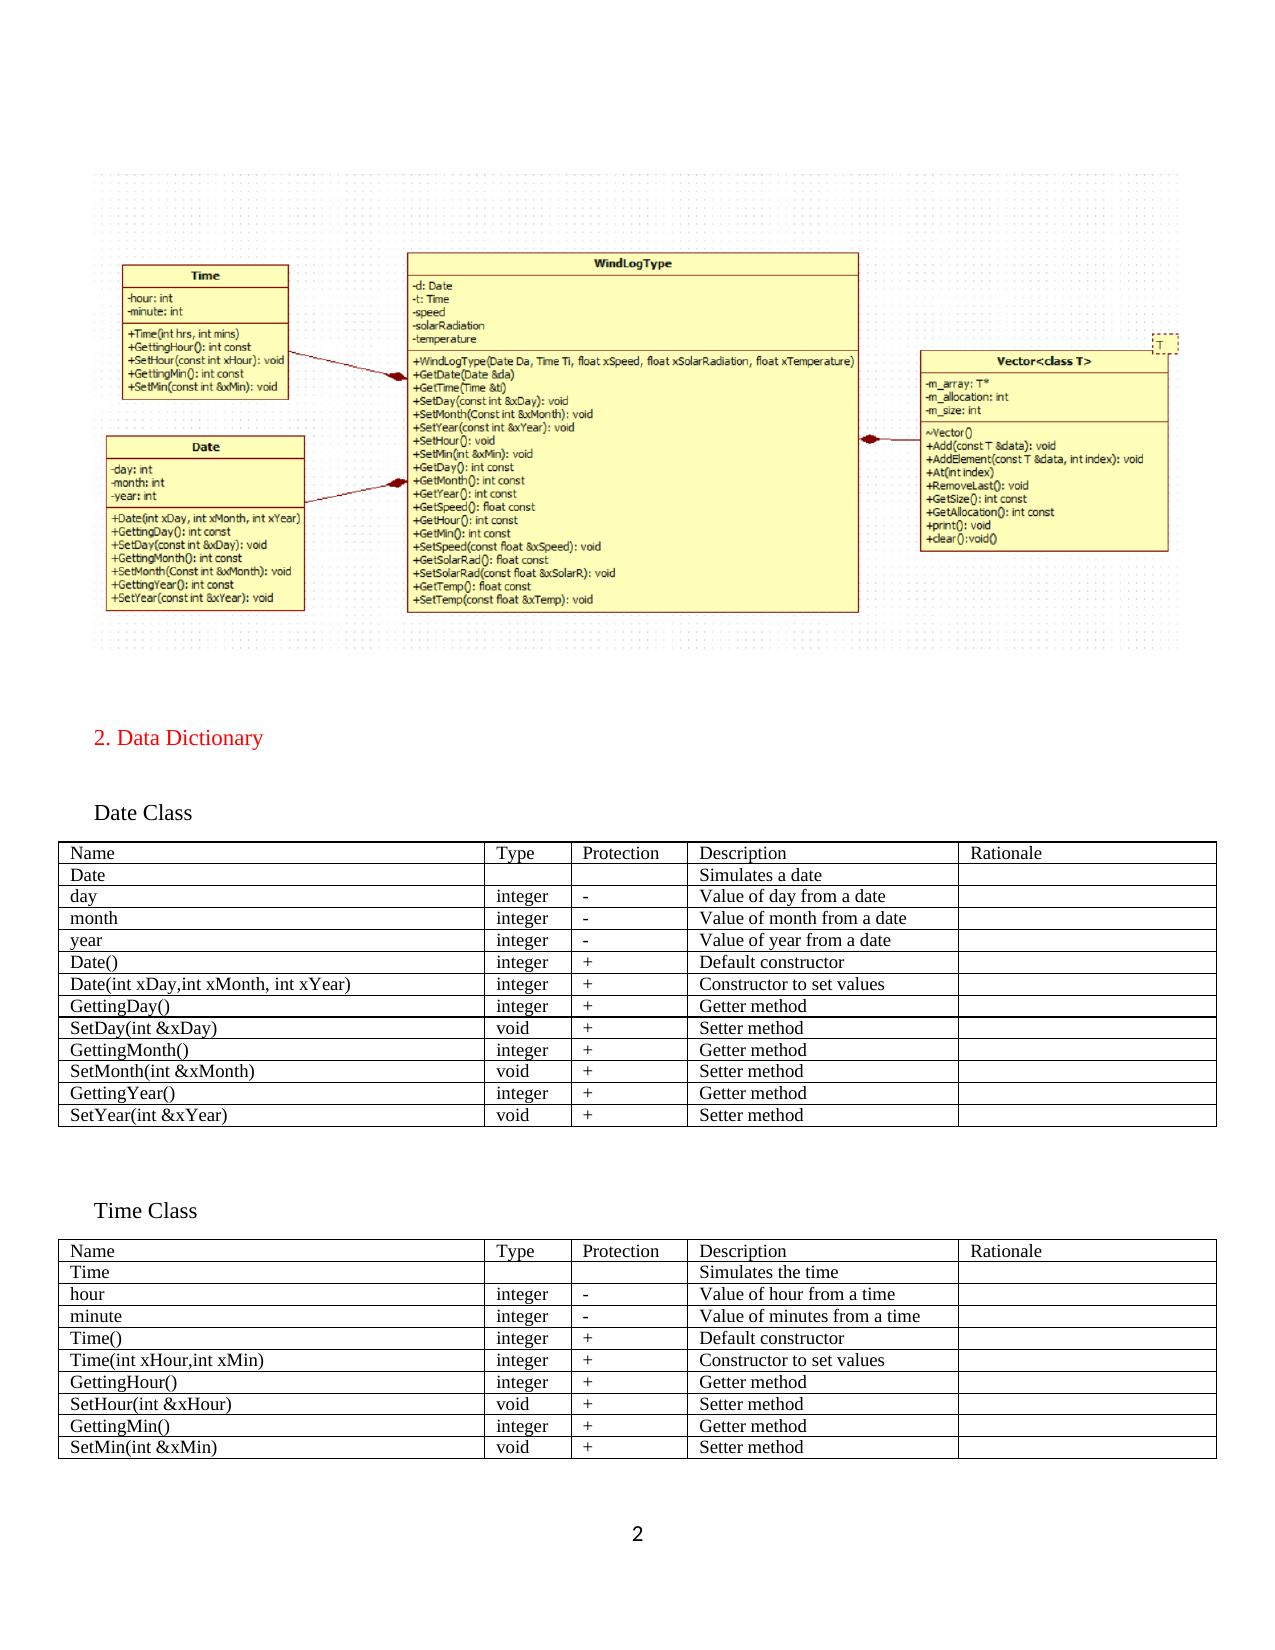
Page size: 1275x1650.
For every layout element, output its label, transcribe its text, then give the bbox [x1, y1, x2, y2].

table_cell [959, 908, 1216, 929]
table_cell + [572, 1394, 687, 1414]
table_cell [959, 1350, 1216, 1371]
table_cell [959, 1083, 1216, 1104]
table_header Type [485, 1240, 571, 1261]
table_cell integer [485, 1415, 571, 1436]
table_cell + [572, 1105, 687, 1126]
table_cell Value of minutes from a time [688, 1306, 958, 1327]
table_cell month [59, 908, 484, 929]
table_cell [959, 952, 1216, 973]
table_cell + [572, 996, 687, 1016]
table_cell Date() [59, 952, 484, 973]
table_cell [572, 1262, 687, 1283]
table_cell Value of day from a date [688, 886, 958, 907]
table_cell - [572, 908, 687, 929]
text 2. Data Dictionary [94, 729, 1181, 750]
table_cell [485, 864, 571, 885]
table_cell GettingMin() [59, 1415, 484, 1436]
table_cell + [572, 1039, 687, 1060]
table_cell [959, 930, 1216, 951]
table_cell [959, 996, 1216, 1016]
table_cell [959, 1328, 1216, 1349]
table_header Rationale [959, 843, 1216, 863]
table_cell [959, 1061, 1216, 1082]
table_cell + [572, 1372, 687, 1392]
table_cell integer [485, 996, 571, 1016]
table_header Name [59, 1240, 484, 1261]
table_cell void [485, 1437, 571, 1458]
table_cell Setter method [688, 1105, 958, 1126]
table_cell Getter method [688, 996, 958, 1016]
table_cell Default constructor [688, 952, 958, 973]
table_cell GettingHour() [59, 1372, 484, 1392]
table_cell integer [485, 930, 571, 951]
table_cell hour [59, 1284, 484, 1305]
table_cell [485, 1262, 571, 1283]
table_cell void [485, 1394, 571, 1414]
table_cell - [572, 1284, 687, 1305]
table_header Description [688, 843, 958, 863]
table_cell Time [59, 1262, 484, 1283]
table_cell + [572, 1350, 687, 1371]
table_cell Default constructor [688, 1328, 958, 1349]
table_cell integer [485, 1083, 571, 1104]
table_cell void [485, 1105, 571, 1126]
table_cell Setter method [688, 1437, 958, 1458]
table_header Rationale [959, 1240, 1216, 1261]
table_cell [959, 1415, 1216, 1436]
table_cell integer [485, 1284, 571, 1305]
table_cell Setter method [688, 1018, 958, 1038]
table_cell SetDay(int &xDay) [59, 1018, 484, 1038]
table_cell Constructor to set values [688, 974, 958, 994]
table_cell [959, 1262, 1216, 1283]
table_header Protection [572, 843, 687, 863]
table_cell [959, 1284, 1216, 1305]
table_cell [959, 1105, 1216, 1126]
table_cell - [572, 930, 687, 951]
table_cell [959, 1039, 1216, 1060]
table_cell Value of hour from a time [688, 1284, 958, 1305]
table_cell [959, 886, 1216, 907]
table_cell Time(int xHour,int xMin) [59, 1350, 484, 1371]
table_cell integer [485, 1039, 571, 1060]
table_cell [959, 974, 1216, 994]
table_cell void [485, 1061, 571, 1082]
table_cell GettingYear() [59, 1083, 484, 1104]
table_cell [959, 1306, 1216, 1327]
table_cell GettingMonth() [59, 1039, 484, 1060]
table_cell Date(int xDay,int xMonth, int xYear) [59, 974, 484, 994]
table_header Name [59, 843, 484, 863]
table_cell Setter method [688, 1394, 958, 1414]
table_cell + [572, 1415, 687, 1436]
text Time Class [94, 1202, 1181, 1223]
table_header Type [485, 843, 571, 863]
table_cell - [572, 886, 687, 907]
table_cell Value of month from a date [688, 908, 958, 929]
table_cell [959, 1372, 1216, 1392]
table_cell SetHour(int &xHour) [59, 1394, 484, 1414]
table_cell [959, 1437, 1216, 1458]
table_cell year [59, 930, 484, 951]
text Date Class [94, 804, 1181, 825]
table_cell SetMonth(int &xMonth) [59, 1061, 484, 1082]
table_cell Getter method [688, 1083, 958, 1104]
table_cell integer [485, 1306, 571, 1327]
table_cell void [485, 1018, 571, 1038]
table_cell [959, 864, 1216, 885]
table_cell [959, 1018, 1216, 1038]
picture [93, 174, 1182, 651]
table_header Description [688, 1240, 958, 1261]
table_cell day [59, 886, 484, 907]
table_cell + [572, 1061, 687, 1082]
table_cell Setter method [688, 1061, 958, 1082]
table_cell Date [59, 864, 484, 885]
table_cell [572, 864, 687, 885]
table_cell integer [485, 908, 571, 929]
table_header Protection [572, 1240, 687, 1261]
table_cell + [572, 1437, 687, 1458]
table_cell + [572, 1018, 687, 1038]
table_cell + [572, 974, 687, 994]
table_cell - [572, 1306, 687, 1327]
table_cell GettingDay() [59, 996, 484, 1016]
table_cell Value of year from a date [688, 930, 958, 951]
table_cell integer [485, 974, 571, 994]
table_cell minute [59, 1306, 484, 1327]
table_cell integer [485, 1372, 571, 1392]
table_cell Simulates the time [688, 1262, 958, 1283]
table_cell Getter method [688, 1372, 958, 1392]
table_cell + [572, 1328, 687, 1349]
table_cell Getter method [688, 1039, 958, 1060]
table_cell SetYear(int &xYear) [59, 1105, 484, 1126]
table_cell integer [485, 1328, 571, 1349]
table_cell Getter method [688, 1415, 958, 1436]
table_cell Constructor to set values [688, 1350, 958, 1371]
table_cell + [572, 1083, 687, 1104]
table_cell + [572, 952, 687, 973]
table_cell integer [485, 886, 571, 907]
table_cell integer [485, 1350, 571, 1371]
table_cell integer [485, 952, 571, 973]
table_cell Time() [59, 1328, 484, 1349]
table_cell [959, 1394, 1216, 1414]
table_cell SetMin(int &xMin) [59, 1437, 484, 1458]
table_cell Simulates a date [688, 864, 958, 885]
